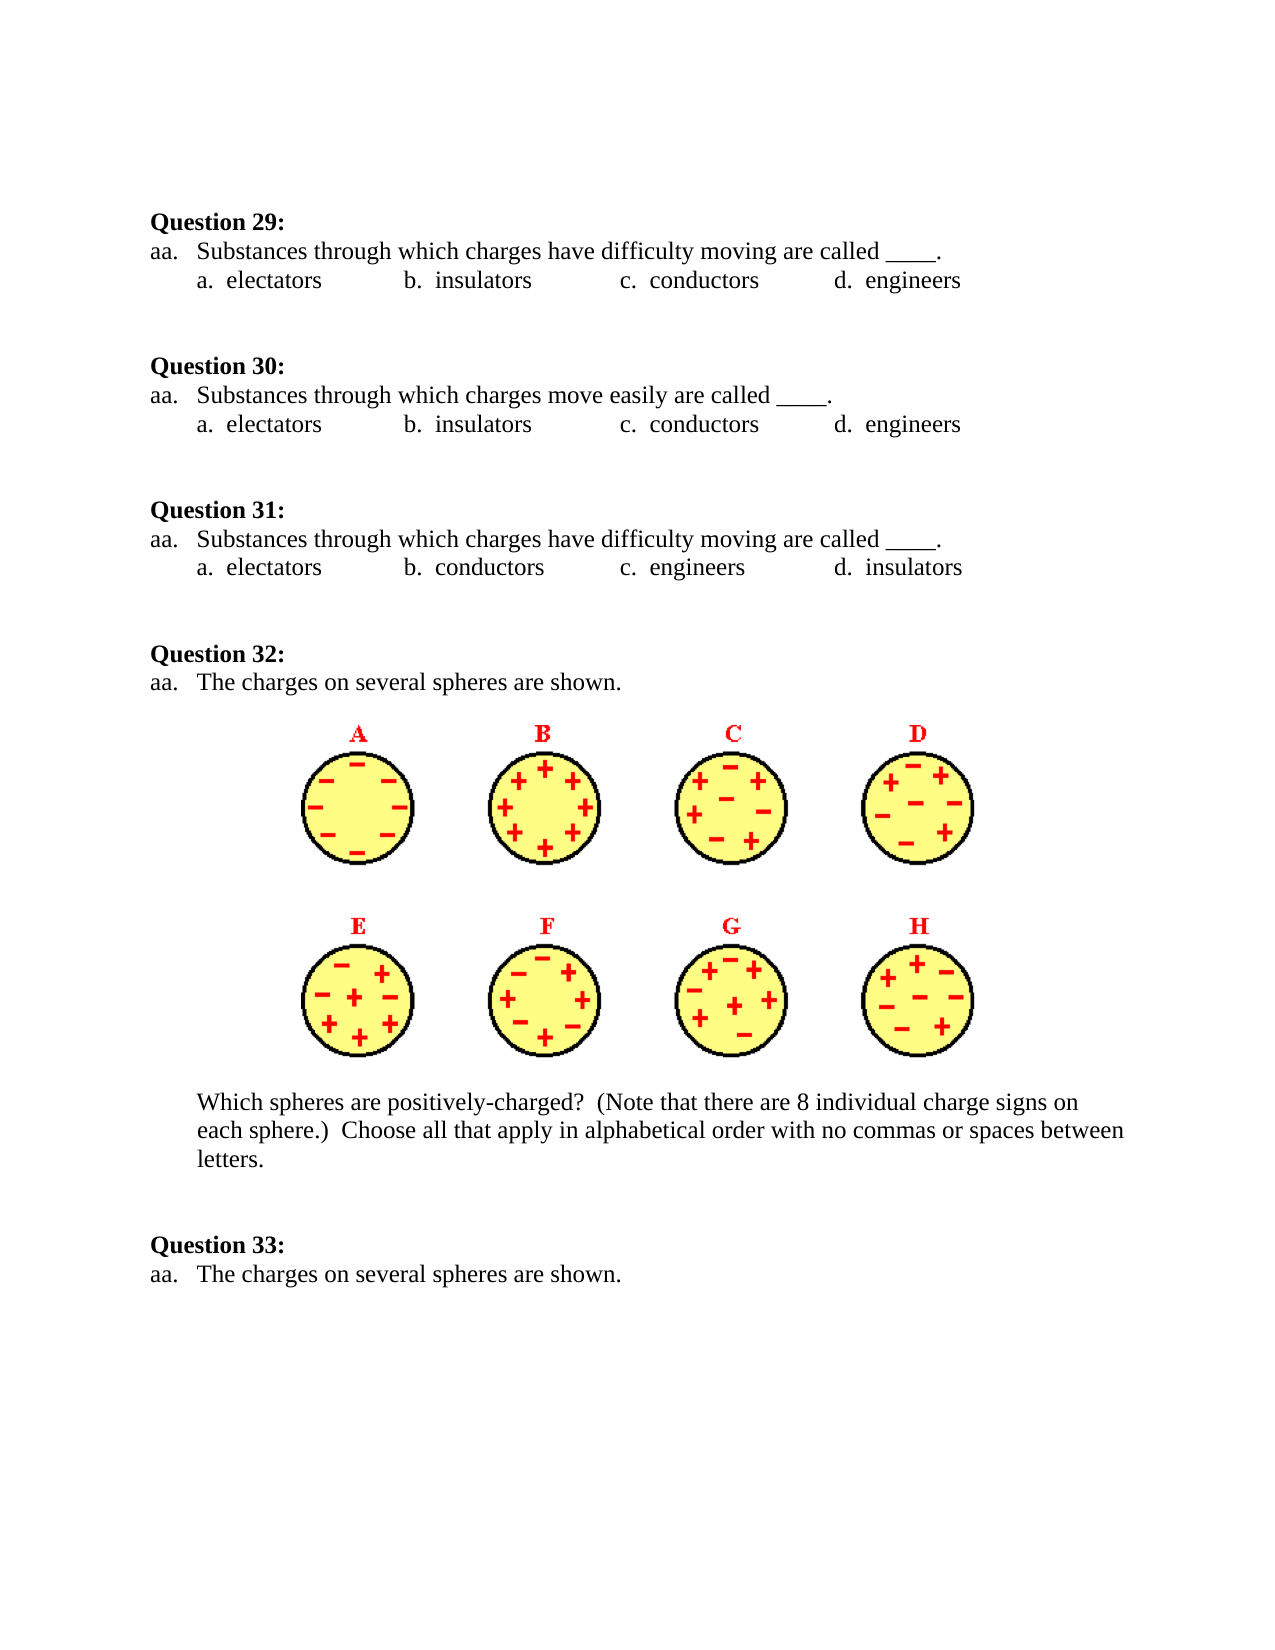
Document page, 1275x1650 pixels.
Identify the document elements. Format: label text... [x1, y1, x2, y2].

picture [300, 725, 975, 1058]
text Question 32: [150, 639, 1125, 667]
text a. electators b. insulators c. conductors d. engineers [150, 409, 1125, 437]
text aa. Substances through which charges have difficulty moving are called ____. [150, 524, 1125, 552]
text Which spheres are positively-charged? (Note that there are 8 individual charge signs on each sphere.) Choose all that apply in alphabetical order with no commas or spaces between letters. [150, 1087, 1125, 1173]
text Question 30: [150, 351, 1125, 380]
text Question 33: [150, 1230, 1125, 1259]
text aa. The charges on several spheres are shown. [150, 667, 1125, 696]
text a. electators b. insulators c. conductors d. engineers [150, 265, 1125, 294]
text Question 31: [150, 495, 1125, 524]
text aa. Substances through which charges have difficulty moving are called ____. [150, 236, 1125, 265]
text aa. Substances through which charges move easily are called ____. [150, 380, 1125, 409]
text a. electators b. conductors c. engineers d. insulators [150, 552, 1125, 581]
text Question 29: [150, 207, 1125, 236]
text aa. The charges on several spheres are shown. [150, 1259, 1125, 1288]
